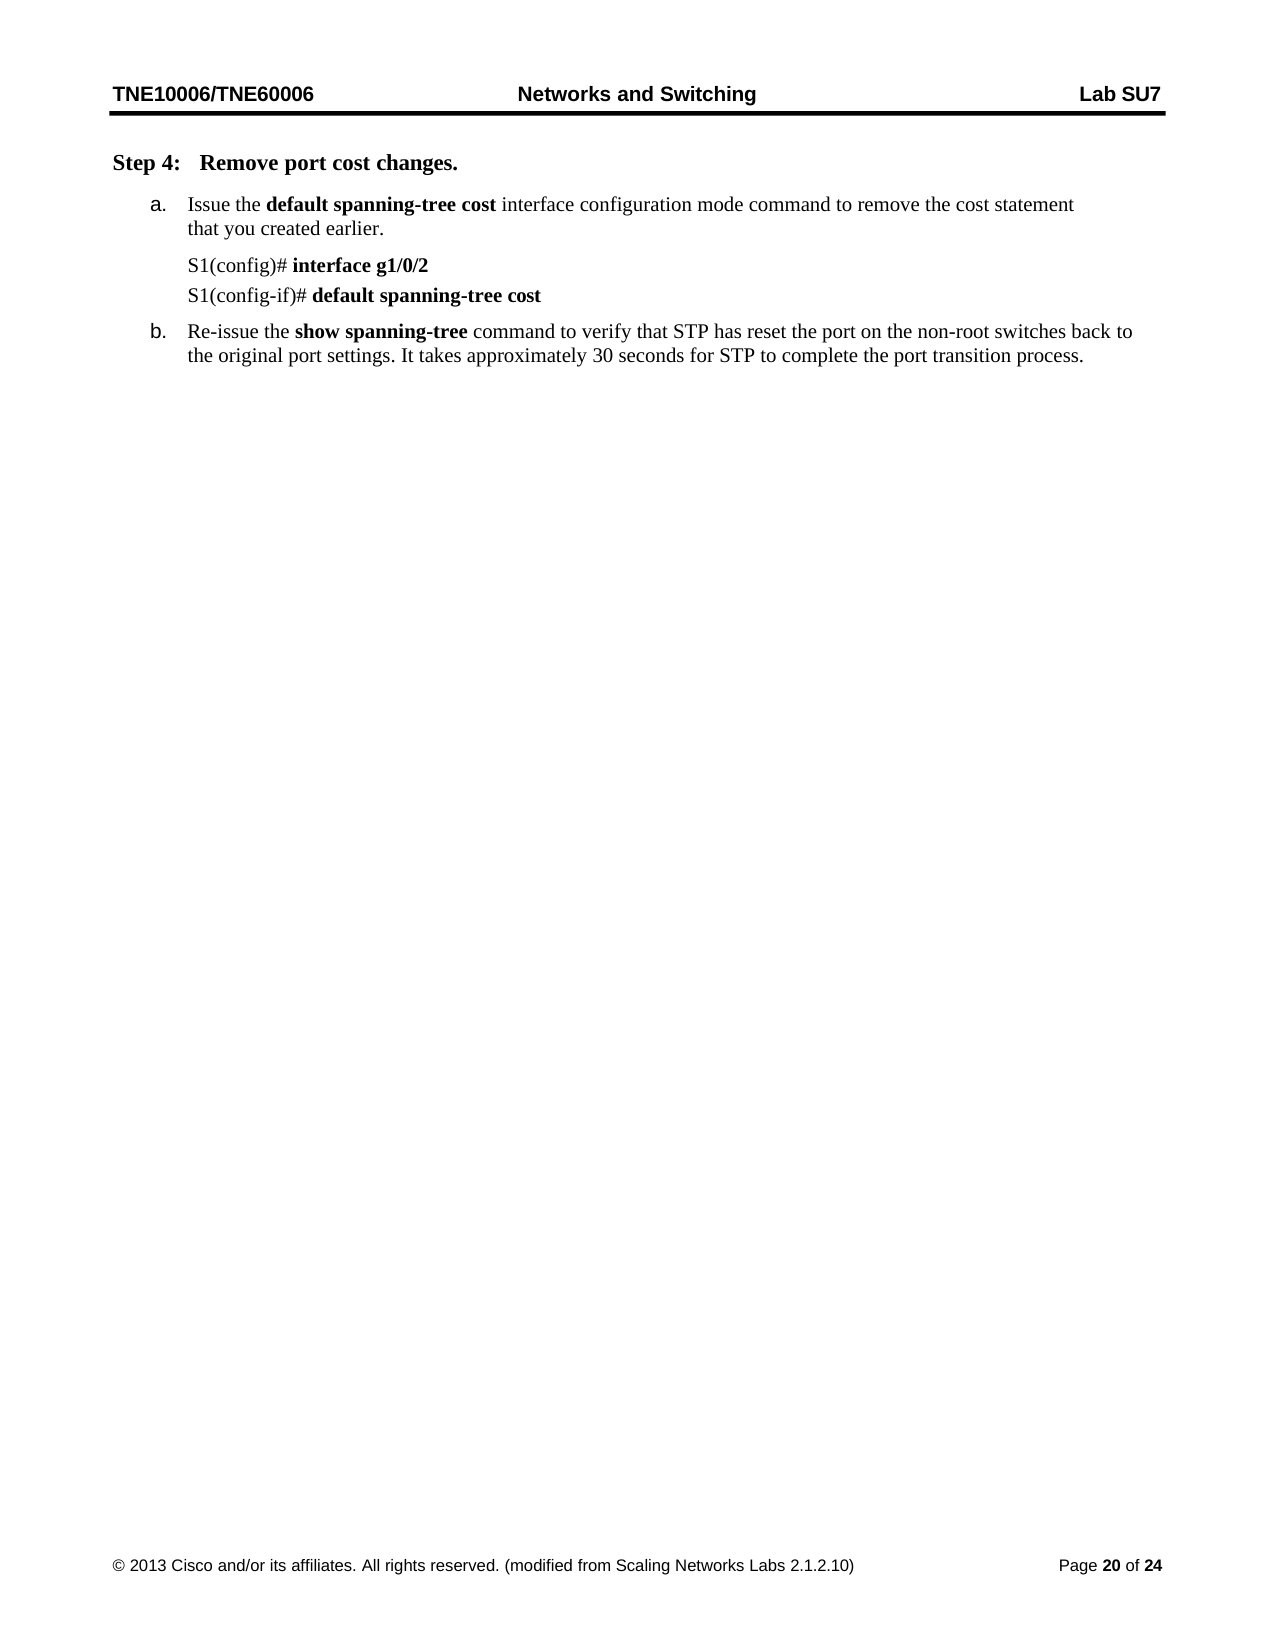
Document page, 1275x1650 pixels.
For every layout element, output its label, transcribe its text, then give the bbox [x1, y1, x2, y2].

list Re-issue the show spanning-tree command to verify that STP has reset the port on the non-root switches back to the original port settings. It takes approximately 30 seconds for STP to complete the port transition process. [150, 319, 1161, 367]
text S1(config-if)# default spanning-tree cost [187, 283, 1200, 307]
subtitle Step 4: Remove port cost changes. [112, 149, 1200, 175]
text S1(config)# interface g1/0/2 [187, 252, 1200, 277]
list Issue the default spanning-tree cost interface configuration mode command to remove the cost statement that you created earlier. [150, 192, 1082, 240]
